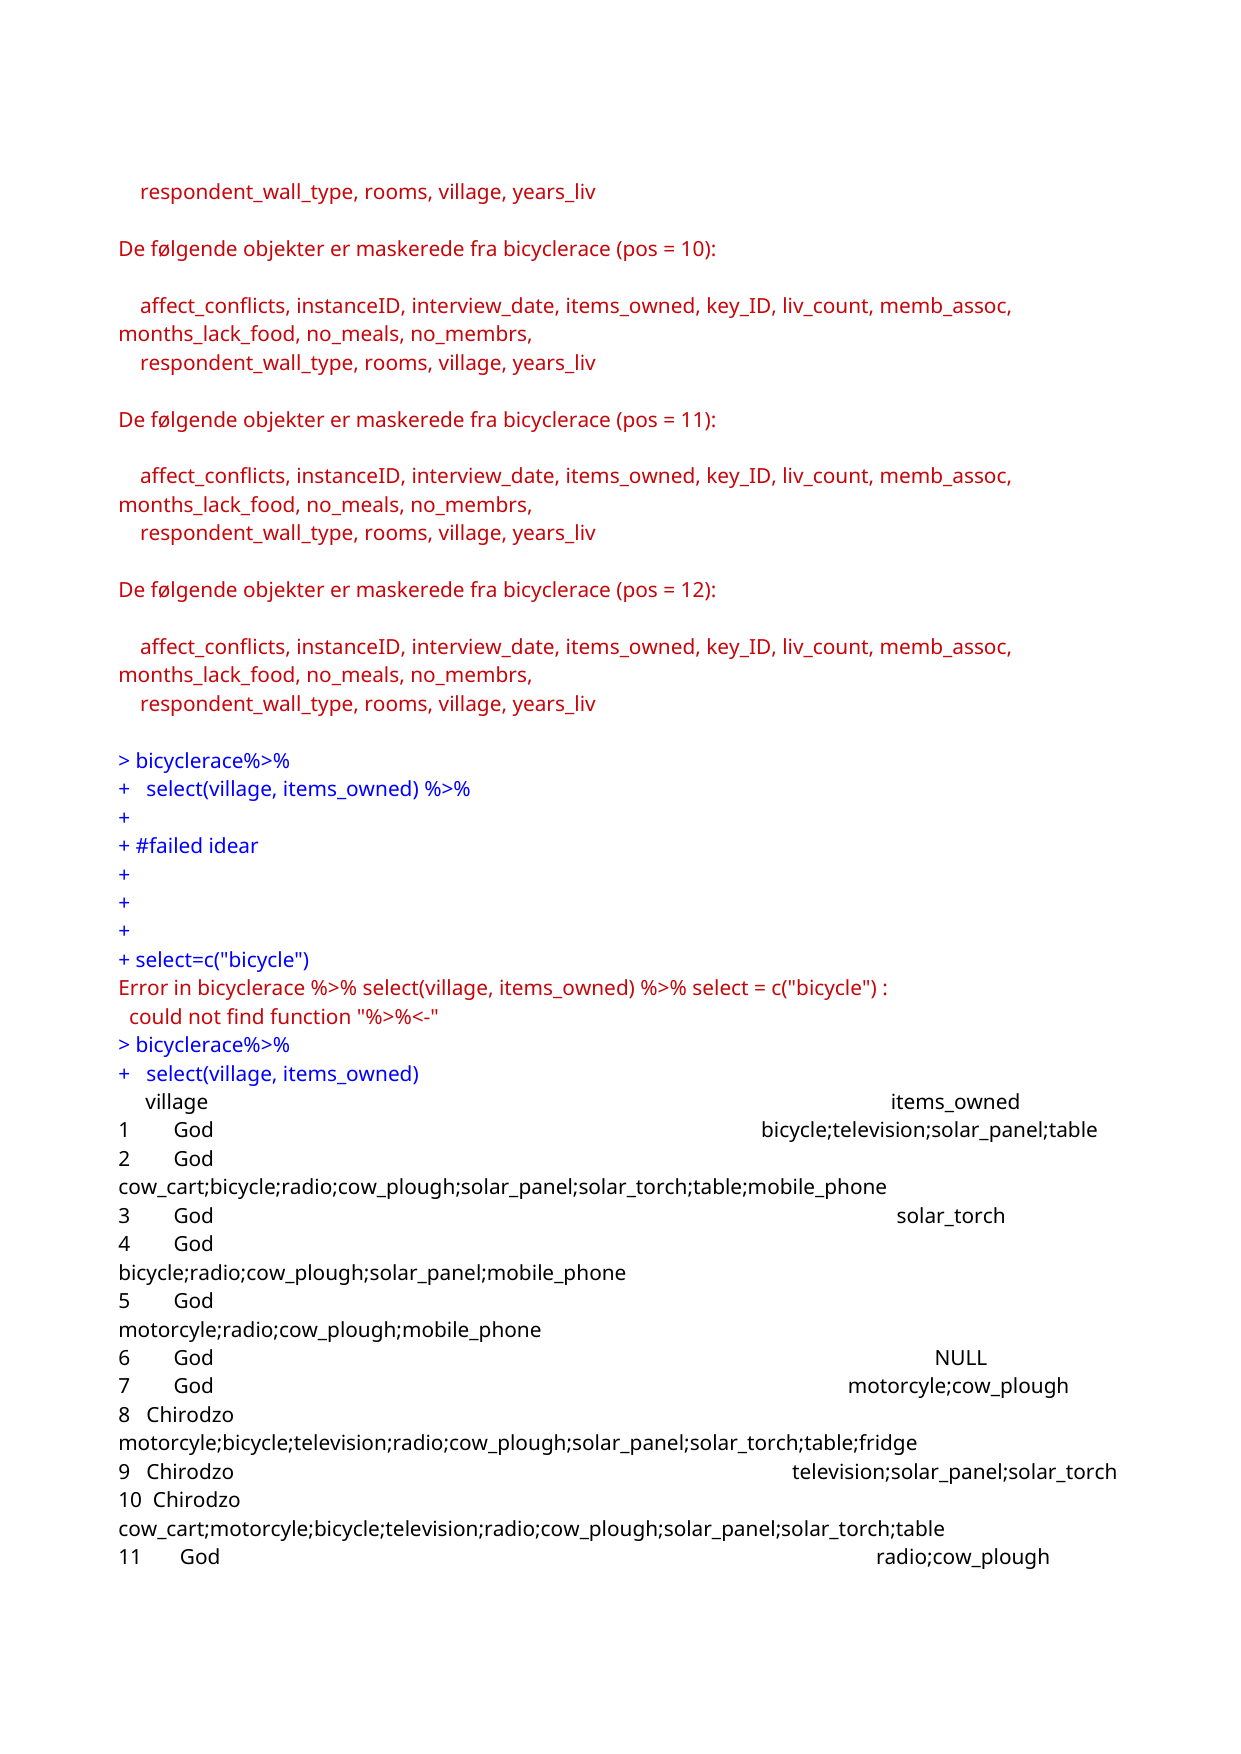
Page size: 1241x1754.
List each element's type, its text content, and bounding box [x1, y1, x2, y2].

text village items_owned [118, 1087, 1122, 1116]
text respondent_wall_type, rooms, village, years_liv [118, 518, 1122, 547]
text + [118, 803, 1122, 831]
text could not find function "%>%<-" [118, 1002, 1122, 1030]
text + select(village, items_owned) [118, 1059, 1122, 1087]
text De følgende objekter er maskerede fra bicyclerace (pos = 12): [118, 575, 1122, 604]
text + select=c("bicycle") [118, 945, 1122, 973]
text + [118, 860, 1122, 888]
text 9 Chirodzo television;solar_panel;solar_torch [118, 1457, 1122, 1485]
text 1 God bicycle;television;solar_panel;table [118, 1116, 1122, 1144]
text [118, 291, 1122, 348]
text De følgende objekter er maskerede fra bicyclerace (pos = 10): [118, 234, 1122, 262]
text 4 God bicycle;radio;cow_plough;solar_panel;mobile_phone [118, 1229, 1122, 1286]
text > bicyclerace%>% [118, 746, 1122, 774]
text + [118, 917, 1122, 945]
text respondent_wall_type, rooms, village, years_liv [118, 689, 1122, 717]
text 10 Chirodzo cow_cart;motorcyle;bicycle;television;radio;cow_plough;solar_panel;solar_torch;table [118, 1485, 1122, 1542]
text 5 God motorcyle;radio;cow_plough;mobile_phone [118, 1286, 1122, 1343]
text respondent_wall_type, rooms, village, years_liv [118, 177, 1122, 206]
text 7 God motorcyle;cow_plough [118, 1372, 1122, 1400]
text affect_conflicts, instanceID, interview_date, items_owned, key_ID, liv_count, memb_assoc, months_lack_food, no_meals, no_membrs, [118, 462, 1122, 518]
text respondent_wall_type, rooms, village, years_liv [118, 348, 1122, 376]
text affect_conflicts, instanceID, interview_date, items_owned, key_ID, liv_count, memb_assoc, months_lack_food, no_meals, no_membrs, [118, 632, 1122, 689]
text 6 God NULL [118, 1343, 1122, 1372]
text + [118, 888, 1122, 917]
text 3 God solar_torch [118, 1201, 1122, 1229]
text Error in bicyclerace %>% select(village, items_owned) %>% select = c("bicycle") : [118, 973, 1122, 1002]
text + #failed idear [118, 831, 1122, 860]
text > bicyclerace%>% [118, 1030, 1122, 1059]
text De følgende objekter er maskerede fra bicyclerace (pos = 11): [118, 405, 1122, 433]
text 11 God radio;cow_plough [118, 1542, 1122, 1571]
text 2 God cow_cart;bicycle;radio;cow_plough;solar_panel;solar_torch;table;mobile_phone [118, 1144, 1122, 1201]
text + select(village, items_owned) %>% [118, 774, 1122, 803]
text 8 Chirodzo motorcyle;bicycle;television;radio;cow_plough;solar_panel;solar_torch;table;fridge [118, 1400, 1122, 1457]
